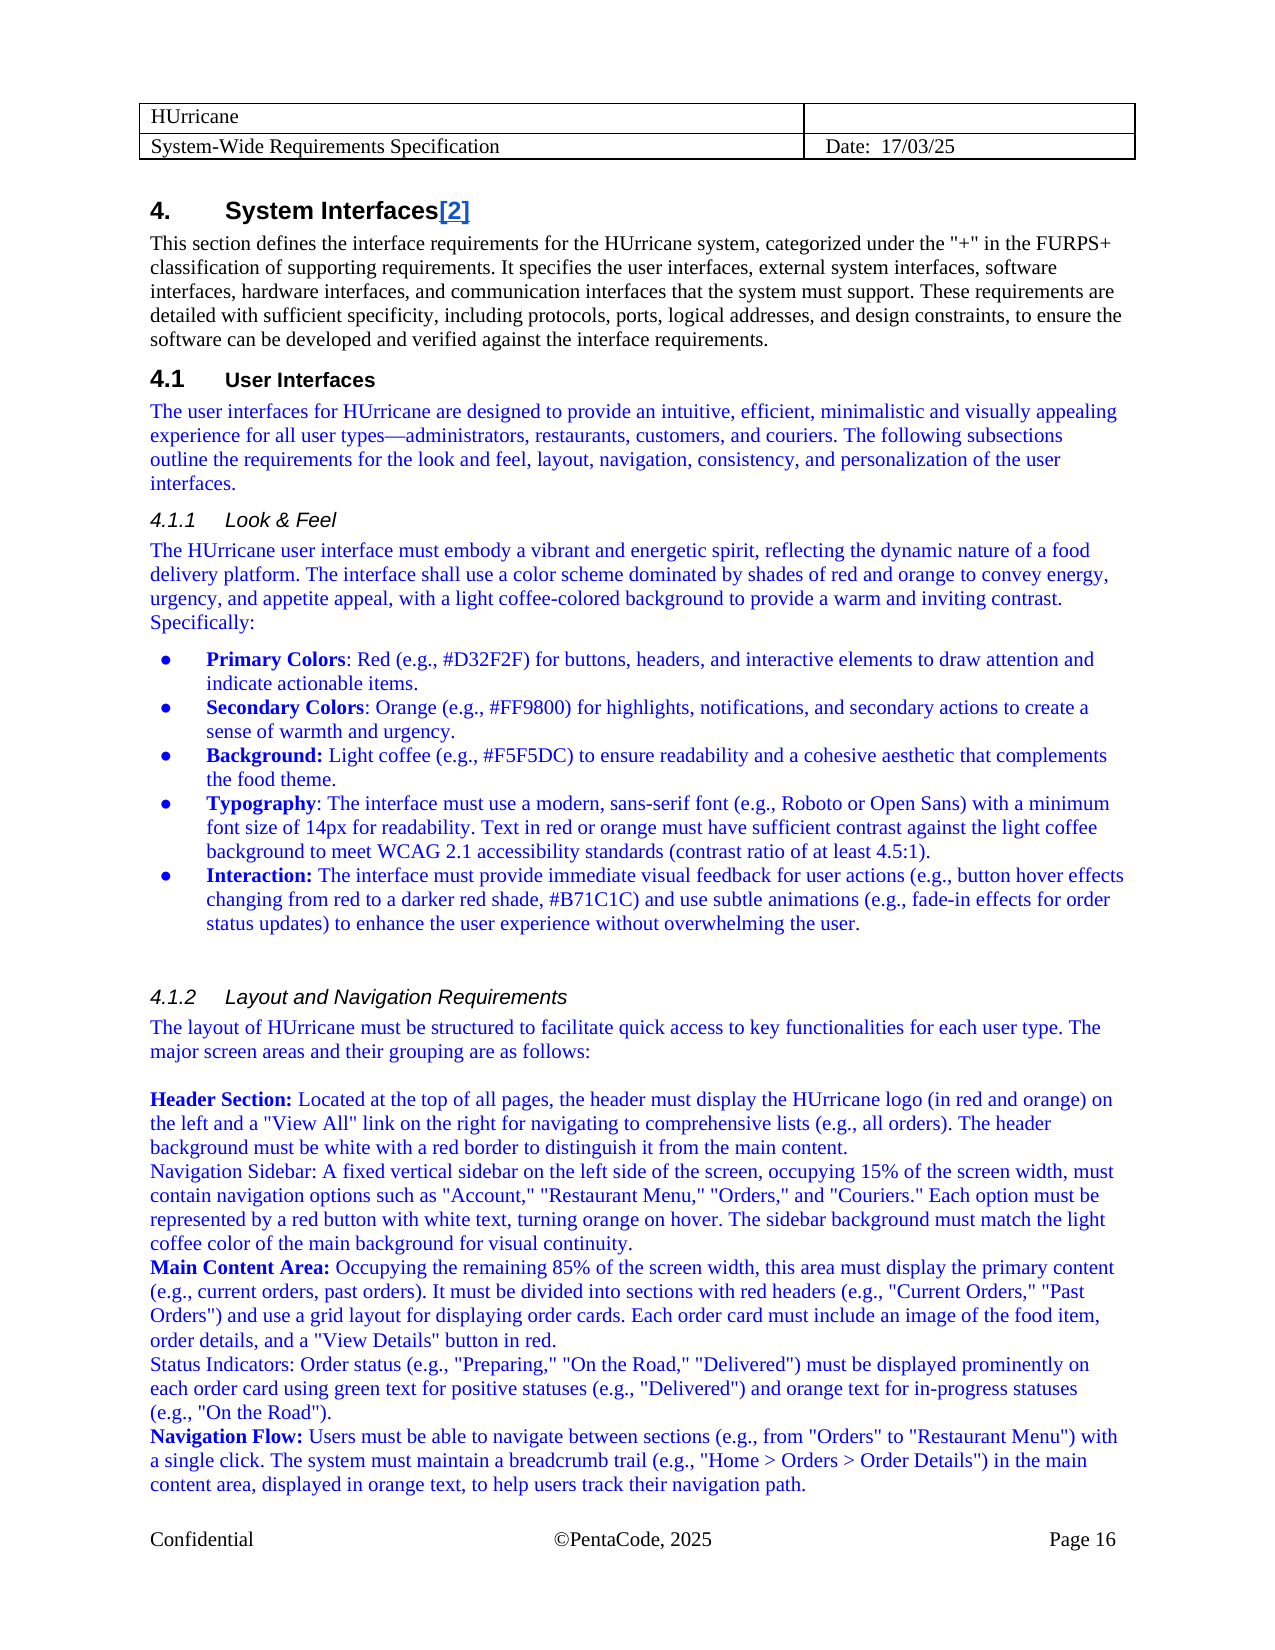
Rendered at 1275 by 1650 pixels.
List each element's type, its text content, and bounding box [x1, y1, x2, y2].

text Navigation Sidebar: A fixed vertical sidebar on the left side of the screen, occupying 15% of the screen width, must contain navigation options such as "Account," "Restaurant Menu," "Orders," and "Couriers." Each option must be represented by a red button with white text, turning orange on hover. The sidebar background must match the light coffee color of the main background for visual continuity. [150, 1159, 1125, 1255]
subtitle User Interfaces [150, 364, 1125, 393]
subtitle System Interfaces[2] [150, 196, 1125, 225]
text Main Content Area: Occupying the remaining 85% of the screen width, this area must display the primary content (e.g., current orders, past orders). It must be divided into sections with red headers (e.g., "Current Orders," "Past Orders") and use a grid layout for displaying order cards. Each order card must include an image of the food item, order details, and a "View Details" button in red. [150, 1255, 1125, 1352]
list Background: Light coffee (e.g., #F5F5DC) to ensure readability and a cohesive aesthetic that complements the food theme. [159, 743, 1125, 791]
subtitle Look & Feel [150, 508, 1125, 532]
list Primary Colors: Red (e.g., #D32F2F) for buttons, headers, and interactive elements to draw attention and indicate actionable items. [159, 647, 1125, 695]
subtitle Layout and Navigation Requirements [150, 984, 1125, 1008]
list Typography: The interface must use a modern, sans-serif font (e.g., Roboto or Open Sans) with a minimum font size of 14px for readability. Text in red or orange must have sufficient contrast against the light coffee background to meet WCAG 2.1 accessibility standards (contrast ratio of at least 4.5:1). [159, 791, 1125, 863]
list Secondary Colors: Orange (e.g., #FF9800) for highlights, notifications, and secondary actions to create a sense of warmth and urgency. [159, 695, 1125, 743]
text The HUrricane user interface must embody a vibrant and energetic spirit, reflecting the dynamic nature of a food delivery platform. The interface shall use a color scheme dominated by shades of red and orange to convey energy, urgency, and appetite appeal, with a light coffee-colored background to provide a warm and inviting contrast. Specifically: [150, 538, 1125, 634]
text Navigation Flow: Users must be able to navigate between sections (e.g., from "Orders" to "Restaurant Menu") with a single click. The system must maintain a breadcrumb trail (e.g., "Home > Orders > Order Details") in the main content area, displayed in orange text, to help users track their navigation path. [150, 1424, 1125, 1496]
text Status Indicators: Order status (e.g., "Preparing," "On the Road," "Delivered") must be displayed prominently on each order card using green text for positive statuses (e.g., "Delivered") and orange text for in-progress statuses (e.g., "On the Road"). [150, 1352, 1125, 1424]
text Header Section: Located at the top of all pages, the header must display the HUrricane logo (in red and orange) on the left and a "View All" link on the right for navigating to comprehensive lists (e.g., all orders). The header background must be white with a red border to distinguish it from the main content. [150, 1087, 1125, 1159]
text The layout of HUrricane must be structured to facilitate quick access to key functionalities for each user type. The major screen areas and their grouping are as follows: [150, 1015, 1125, 1063]
list Interaction: The interface must provide immediate visual feedback for user actions (e.g., button hover effects changing from red to a darker red shade, #B71C1C) and use subtle animations (e.g., fade-in effects for order status updates) to enhance the user experience without overwhelming the user. [159, 863, 1125, 935]
text This section defines the interface requirements for the HUrricane system, categorized under the "+" in the FURPS+ classification of supporting requirements. It specifies the user interfaces, external system interfaces, software interfaces, hardware interfaces, and communication interfaces that the system must support. These requirements are detailed with sufficient specificity, including protocols, ports, logical addresses, and design constraints, to ensure the software can be developed and verified against the interface requirements. [150, 231, 1125, 351]
text The user interfaces for HUrricane are designed to provide an intuitive, efficient, minimalistic and visually appealing experience for all user types—administrators, restaurants, customers, and couriers. The following subsections outline the requirements for the look and feel, layout, navigation, consistency, and personalization of the user interfaces. [150, 399, 1125, 495]
